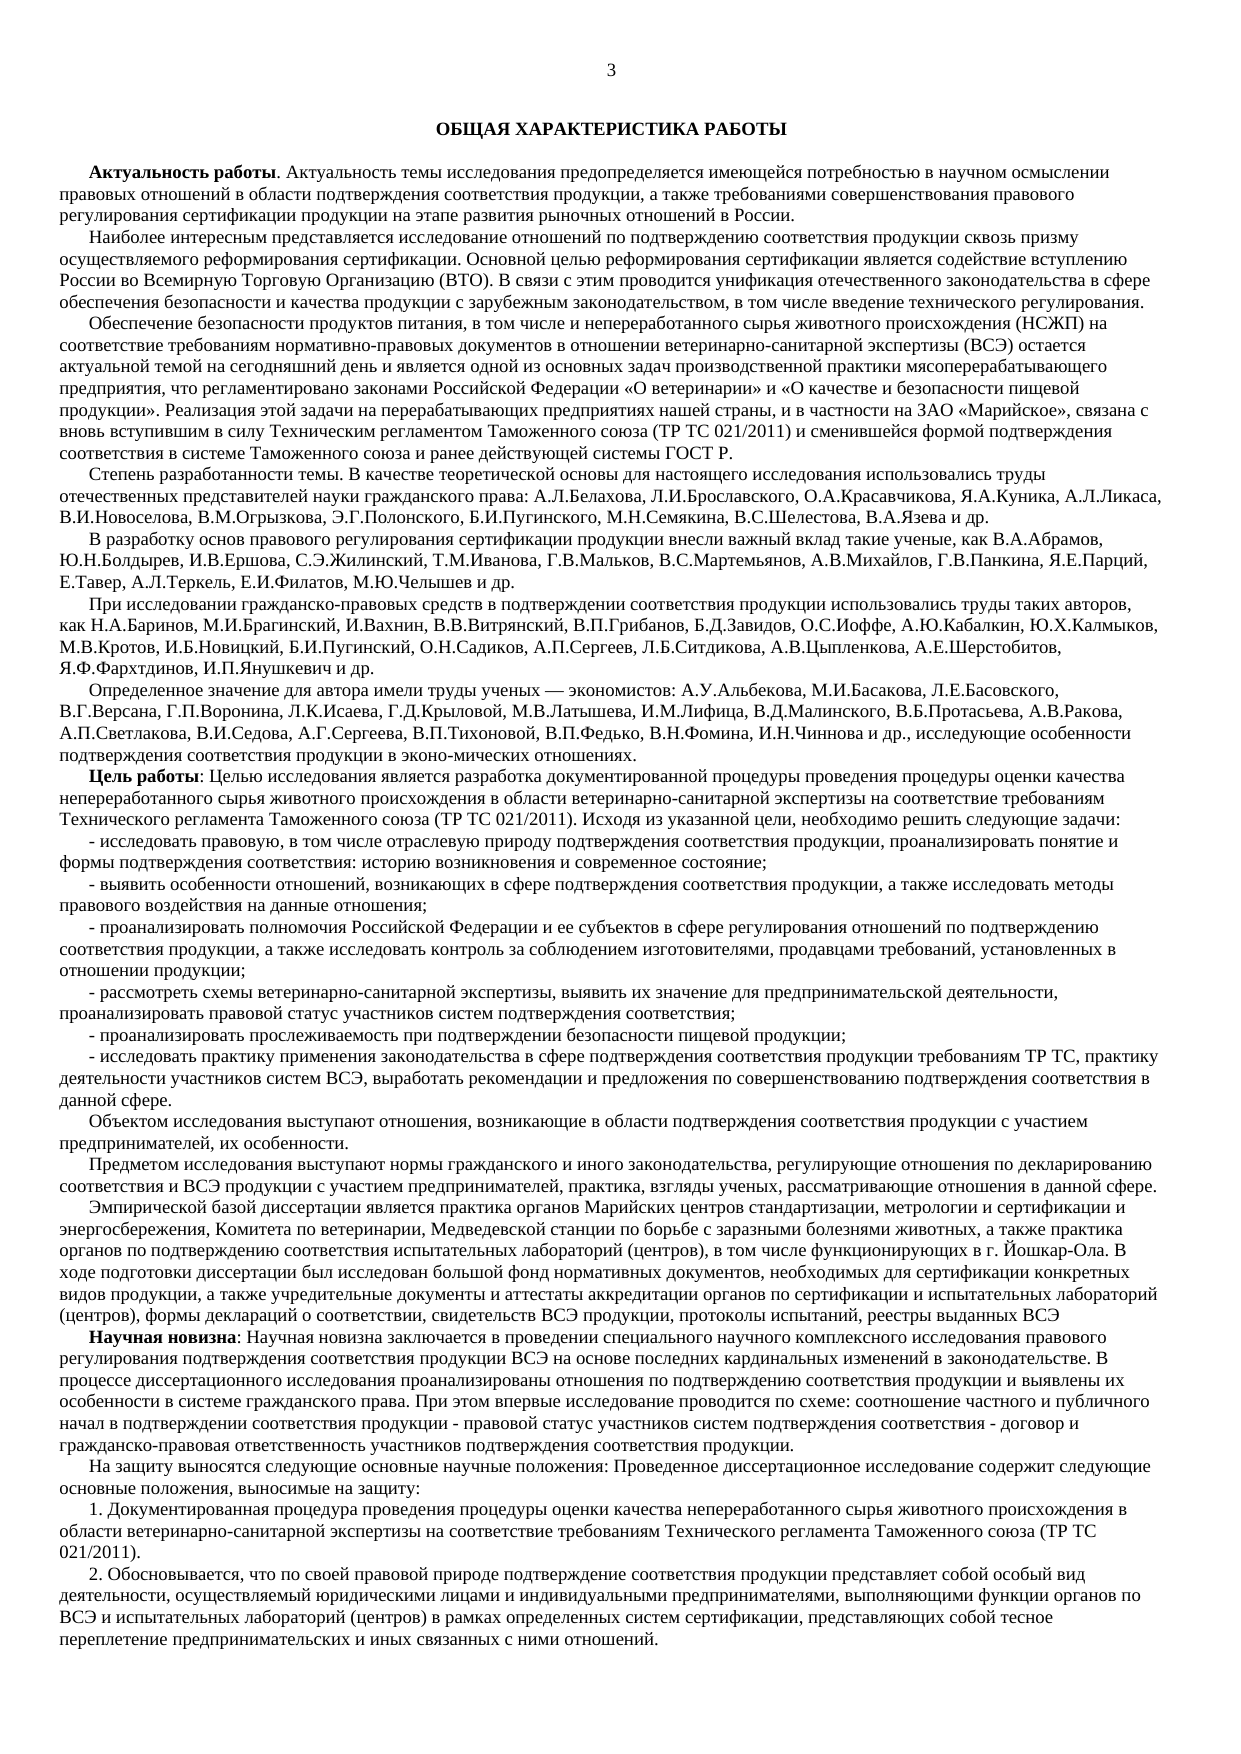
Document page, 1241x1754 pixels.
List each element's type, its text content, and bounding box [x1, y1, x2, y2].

text Степень разработанности темы. В качестве теоретической основы для настоящего исследования использовались труды отечественных представителей науки гражданского права: А.Л.Белахова, Л.И.Брославского, О.А.Красавчикова, Я.А.Куника, А.Л.Ликаса, В.И.Новоселова, В.М.Огрызкова, Э.Г.Полонского, Б.И.Пугинского, М.Н.Семякина, В.С.Шелестова, В.А.Язева и др. [59, 463, 1163, 528]
text - рассмотреть схемы ветеринарно-санитарной экспертизы, выявить их значение для предпринимательской деятельности, проанализировать правовой статус участников систем подтверждения соответствия; [59, 981, 1163, 1024]
text Научная новизна: Научная новизна заключается в проведении специального научного комплексного исследования правового регулирования подтверждения соответствия продукции ВСЭ на основе последних кардинальных изменений в законодательстве. В процессе диссертационного исследования проанализированы отношения по подтверждению соответствия продукции и выявлены их особенности в системе гражданского права. При этом впервые исследование проводится по схеме: соотношение частного и публичного начал в подтверждении соответствия продукции - правовой статус участников систем подтверждения соответствия - договор и гражданско-правовая ответственность участников подтверждения соответствия продукции. [59, 1326, 1163, 1455]
text - исследовать правовую, в том числе отраслевую природу подтверждения соответствия продукции, проанализировать понятие и формы подтверждения соответствия: историю возникновения и современное состояние; [59, 830, 1163, 873]
text 1. Документированная процедура проведения процедуры оценки качества непереработанного сырья животного происхождения в области ветеринарно-санитарной экспертизы на соответствие требованиям Технического регламента Таможенного союза (ТР ТС 021/2011). [59, 1498, 1163, 1563]
text Эмпирической базой диссертации является практика органов Марийских центров стандартизации, метрологии и сертификации и энергосбережения, Комитета по ветеринарии, Медведевской станции по борьбе с заразными болезнями животных, а также практика органов по подтверждению соответствия испытательных лабораторий (центров), в том числе функционирующих в г. Йошкар-Ола. В ходе подготовки диссертации был исследован большой фонд нормативных документов, необходимых для сертификации конкретных видов продукции, а также учредительные документы и аттестаты аккредитации органов по сертификации и испытательных лабораторий (центров), формы деклараций о соответствии, свидетельств ВСЭ продукции, протоколы испытаний, реестры выданных ВСЭ [59, 1196, 1163, 1326]
text Предметом исследования выступают нормы гражданского и иного законодательства, регулирующие отношения по декларированию соответствия и ВСЭ продукции с участием предпринимателей, практика, взгляды ученых, рассматривающие отношения в данной сфере. [59, 1153, 1163, 1196]
text - проанализировать прослеживаемость при подтверждении безопасности пищевой продукции; [59, 1024, 1163, 1045]
text В разработку основ правового регулирования сертификации продукции внесли важный вклад такие ученые, как В.А.Абрамов, Ю.Н.Болдырев, И.В.Ершова, С.Э.Жилинский, Т.М.Иванова, Г.В.Мальков, В.С.Мартемьянов, А.В.Михайлов, Г.В.Панкина, Я.Е.Парций, Е.Тавер, А.Л.Теркель, Е.И.Филатов, М.Ю.Челышев и др. [59, 528, 1163, 592]
text 2. Обосновывается, что по своей правовой природе подтверждение соответствия продукции представляет собой особый вид деятельности, осуществляемый юридическими лицами и индивидуальными предпринимателями, выполняющими функции органов по ВСЭ и испытательных лабораторий (центров) в рамках определенных систем сертификации, представляющих собой тесное переплетение предпринимательских и иных связанных с ними отношений. [59, 1563, 1163, 1649]
text - исследовать практику применения законодательства в сфере подтверждения соответствия продукции требованиям ТР ТС, практику деятельности участников систем ВСЭ, выработать рекомендации и предложения по совершенствованию подтверждения соответствия в данной сфере. [59, 1045, 1163, 1110]
text Определенное значение для автора имели труды ученых — экономистов: А.У.Альбекова, М.И.Басакова, Л.Е.Басовского, В.Г.Версана, Г.П.Воронина, Л.К.Исаева, Г.Д.Крыловой, М.В.Латышева, И.М.Лифица, В.Д.Малинского, В.Б.Протасьева, А.В.Ракова, А.П.Светлакова, В.И.Седова, А.Г.Сергеева, В.П.Тихоновой, В.П.Федько, В.Н.Фомина, И.Н.Чиннова и др., исследующие особенности подтверждения соответствия продукции в эконо-мических отношениях. [59, 679, 1163, 765]
text На защиту выносятся следующие основные научные положения: Проведенное диссертационное исследование содержит следующие основные положения, выносимые на защиту: [59, 1455, 1163, 1498]
text Объектом исследования выступают отношения, возникающие в области подтверждения соответствия продукции с участием предпринимателей, их особенности. [59, 1110, 1163, 1153]
text Обеспечение безопасности продуктов питания, в том числе и непереработанного сырья животного происхождения (НСЖП) на соответствие требованиям нормативно-правовых документов в отношении ветеринарно-санитарной экспертизы (ВСЭ) остается актуальной темой на сегодняшний день и является одной из основных задач производственной практики мясоперерабатывающего предприятия, что регламентировано законами Российской Федерации «О ветеринарии» и «О качестве и безопасности пищевой продукции». Реализация этой задачи на перерабатывающих предприятиях нашей страны, и в частности на ЗАО «Марийское», связана с вновь вступившим в силу Техническим регламентом Таможенного союза (ТР ТС 021/2011) и сменившейся формой подтверждения соответствия в системе Таможенного союза и ранее действующей системы ГОСТ Р. [59, 312, 1163, 463]
text - проанализировать полномочия Российской Федерации и ее субъектов в сфере регулирования отношений по подтверждению соответствия продукции, а также исследовать контроль за соблюдением изготовителями, продавцами требований, установленных в отношении продукции; [59, 916, 1163, 981]
text При исследовании гражданско-правовых средств в подтверждении соответствия продукции использовались труды таких авторов, как Н.А.Баринов, М.И.Брагинский, И.Вахнин, В.В.Витрянский, В.П.Грибанов, Б.Д.Завидов, О.С.Иоффе, А.Ю.Кабалкин, Ю.Х.Калмыков, М.В.Кротов, И.Б.Новицкий, Б.И.Пугинский, О.Н.Садиков, А.П.Сергеев, Л.Б.Ситдикова, А.В.Цыпленкова, А.Е.Шерстобитов, Я.Ф.Фархтдинов, И.П.Янушкевич и др. [59, 592, 1163, 679]
text Наиболее интересным представляется исследование отношений по подтверждению соответствия продукции сквозь призму осуществляемого реформирования сертификации. Основной целью реформирования сертификации является содействие вступлению России во Всемирную Торговую Организацию (ВТО). В связи с этим проводится унификация отечественного законодательства в сфере обеспечения безопасности и качества продукции с зарубежным законодательством, в том числе введение технического регулирования. [59, 226, 1163, 312]
text - выявить особенности отношений, возникающих в сфере подтверждения соответствия продукции, а также исследовать методы правового воздействия на данные отношения; [59, 873, 1163, 916]
text Актуальность работы. Актуальность темы исследования предопределяется имеющейся потребностью в научном осмыслении правовых отношений в области подтверждения соответствия продукции, а также требованиями совершенствования правового регулирования сертификации продукции на этапе развития рыночных отношений в России. [59, 161, 1163, 226]
text Цель работы: Целью исследования является разработка документированной процедуры проведения процедуры оценки качества непереработанного сырья животного происхождения в области ветеринарно-санитарной экспертизы на соответствие требованиям Технического регламента Таможенного союза (ТР ТС 021/2011). Исходя из указанной цели, необходимо решить следующие задачи: [59, 765, 1163, 830]
text ОБЩАЯ ХАРАКТЕРИСТИКА РАБОТЫ [59, 118, 1163, 140]
